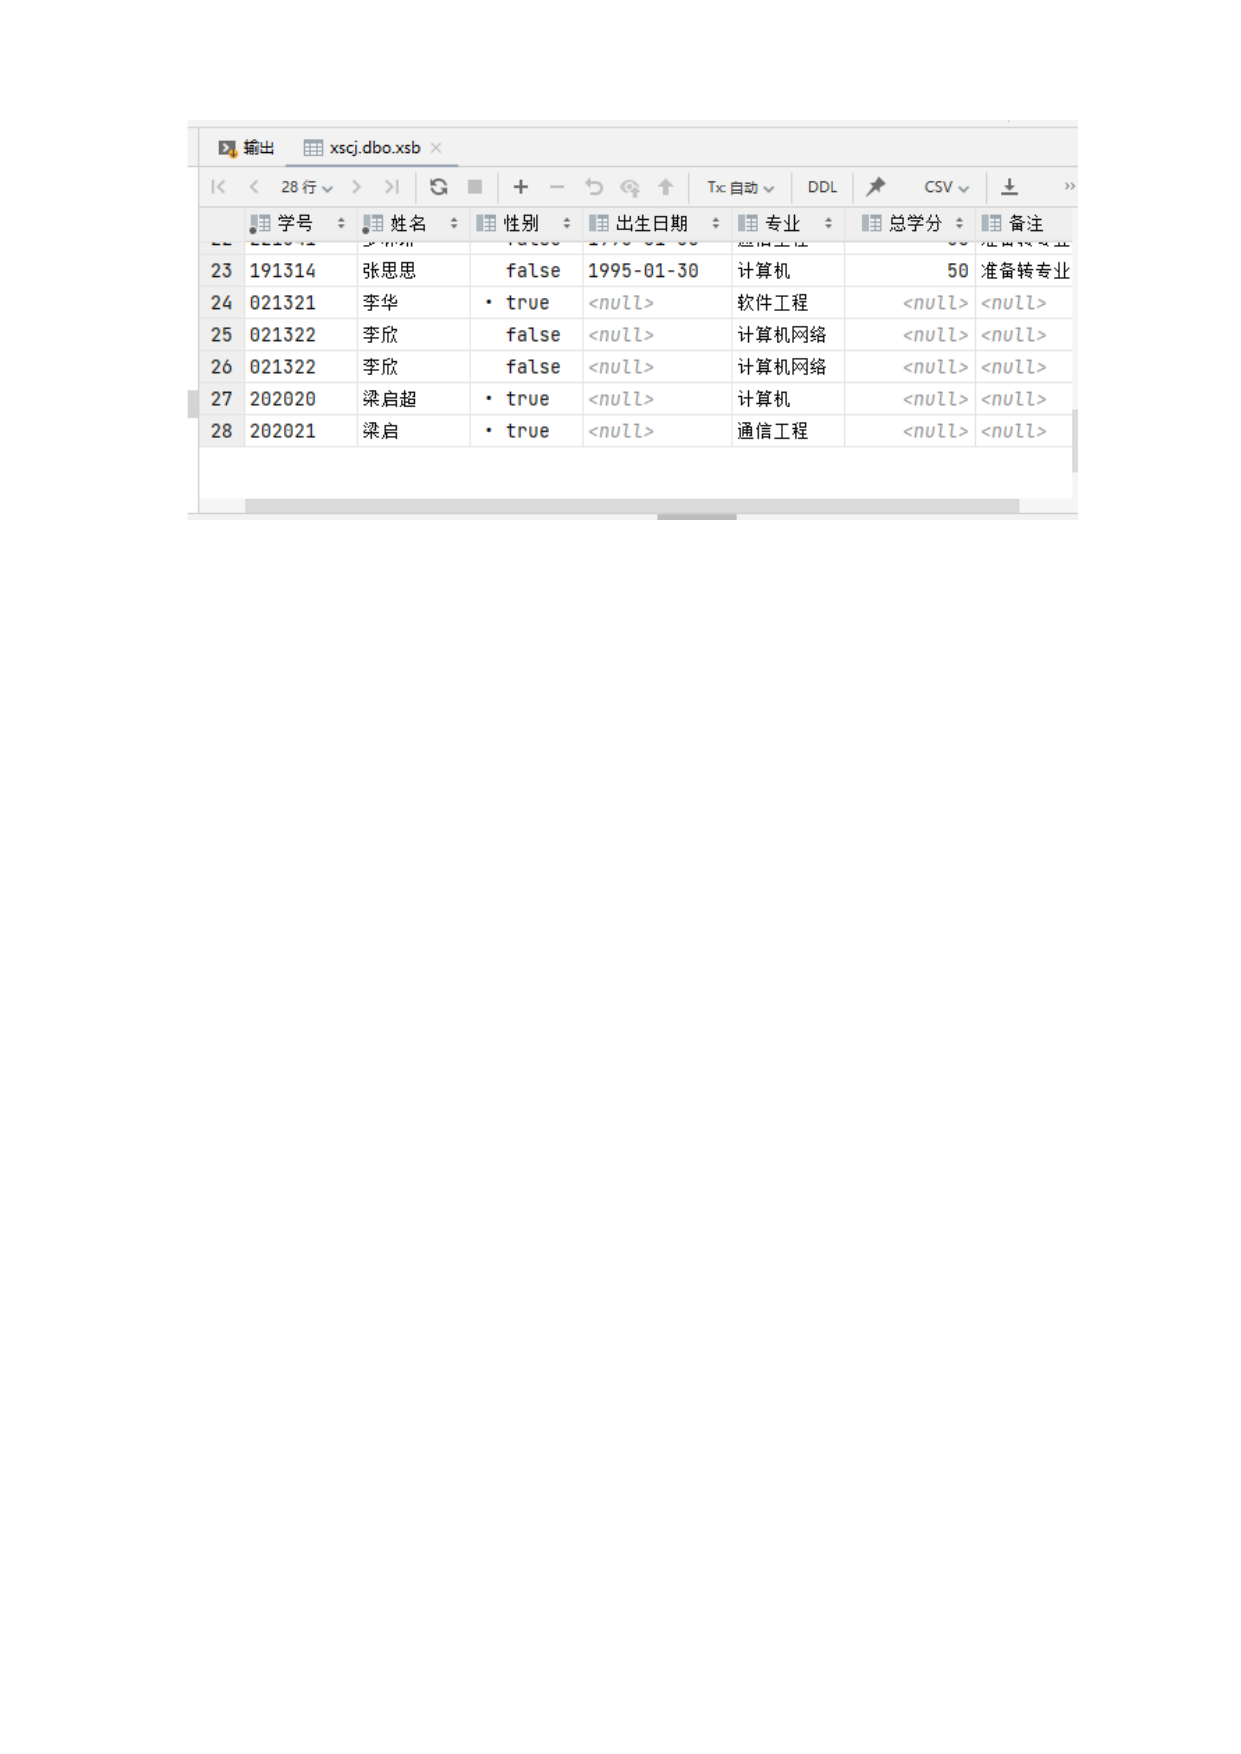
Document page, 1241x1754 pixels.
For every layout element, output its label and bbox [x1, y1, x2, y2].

picture [187, 120, 1078, 520]
